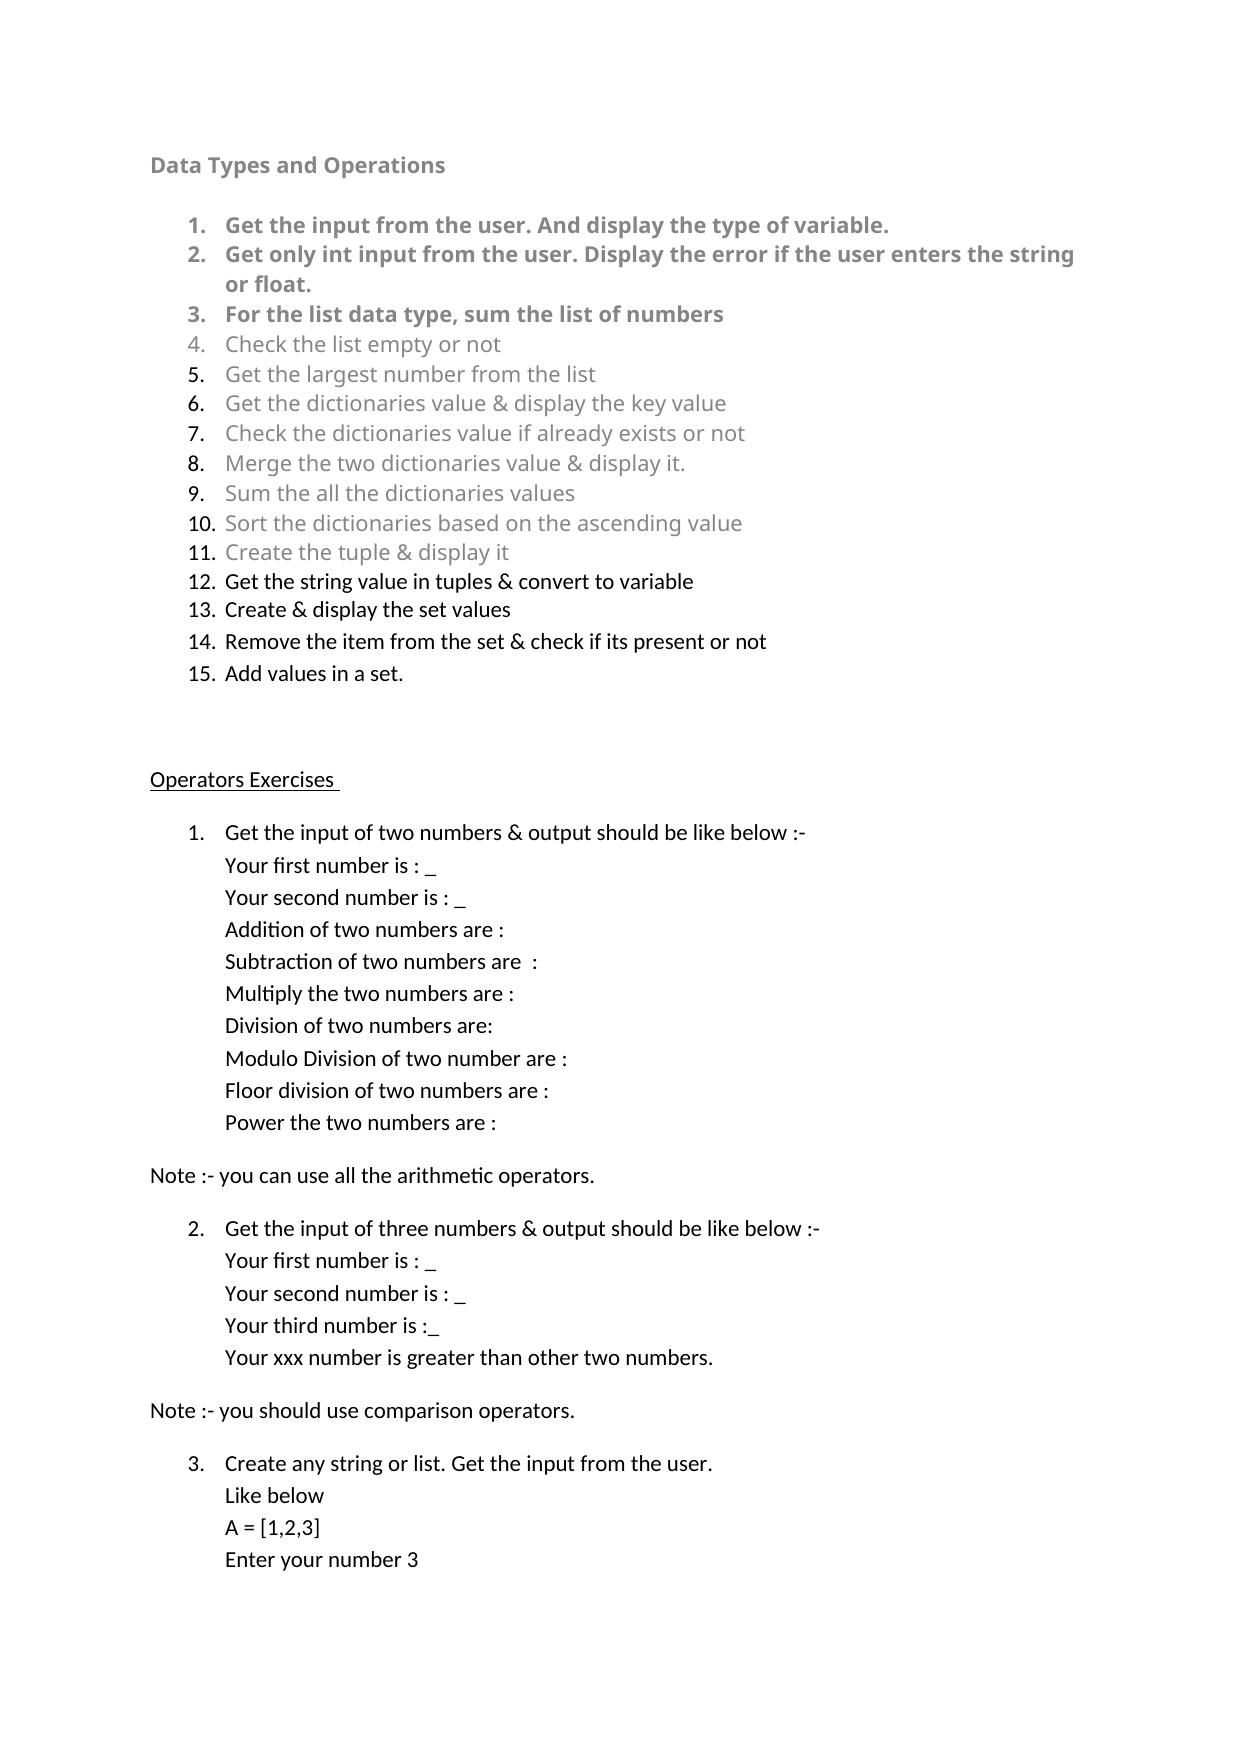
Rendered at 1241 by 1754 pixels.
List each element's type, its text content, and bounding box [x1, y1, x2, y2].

text Data Types and Operations [150, 150, 1090, 180]
text Note :- you can use all the arithmetic operators. [150, 1161, 1090, 1189]
list A = [1,2,3] [225, 1513, 1090, 1541]
list Floor division of two numbers are : [225, 1076, 1090, 1104]
list Your xxx number is greater than other two numbers. [225, 1343, 1090, 1371]
list Your first number is : _ [225, 1246, 1090, 1274]
list Your second number is : _ [225, 1279, 1090, 1307]
list Division of two numbers are: [225, 1012, 1090, 1040]
list Sort the dictionaries based on the ascending value [187, 507, 1090, 537]
list Get the input of three numbers & output should be like below :- [187, 1214, 1090, 1242]
list For the list data type, sum the list of numbers [187, 299, 1090, 329]
list Check the list empty or not [187, 329, 1090, 358]
list Get the string value in tuples & convert to variable [187, 567, 1090, 595]
list Your first number is : _ [225, 851, 1090, 879]
list Create the tuple & display it [187, 537, 1090, 567]
list Addition of two numbers are : [225, 915, 1090, 943]
list Your second number is : _ [225, 883, 1090, 911]
list Subtraction of two numbers are : [225, 947, 1090, 975]
list Get the input of two numbers & output should be like below :- [187, 818, 1090, 847]
list Get only int input from the user. Display the error if the user enters the string or float. [187, 239, 1090, 299]
list Multiply the two numbers are : [225, 979, 1090, 1007]
list Get the largest number from the list [187, 358, 1090, 388]
list Like below [225, 1481, 1090, 1509]
list Merge the two dictionaries value & display it. [187, 448, 1090, 478]
list Enter your number 3 [225, 1546, 1090, 1574]
list Get the dictionaries value & display the key value [187, 388, 1090, 418]
list Create & display the set values [187, 595, 1090, 623]
list Your third number is :_ [225, 1311, 1090, 1339]
list Get the input from the user. And display the type of variable. [187, 209, 1090, 239]
list Create any string or list. Get the input from the user. [187, 1449, 1090, 1477]
list Check the dictionaries value if already exists or not [187, 418, 1090, 448]
list Power the two numbers are : [225, 1108, 1090, 1136]
text Note :- you should use comparison operators. [150, 1396, 1090, 1424]
list Modulo Division of two number are : [225, 1044, 1090, 1072]
list Add values in a set. [187, 659, 1090, 687]
list Sum the all the dictionaries values [187, 478, 1090, 507]
list Remove the item from the set & check if its present or not [187, 627, 1090, 655]
text Operators Exercises [150, 766, 1090, 793]
